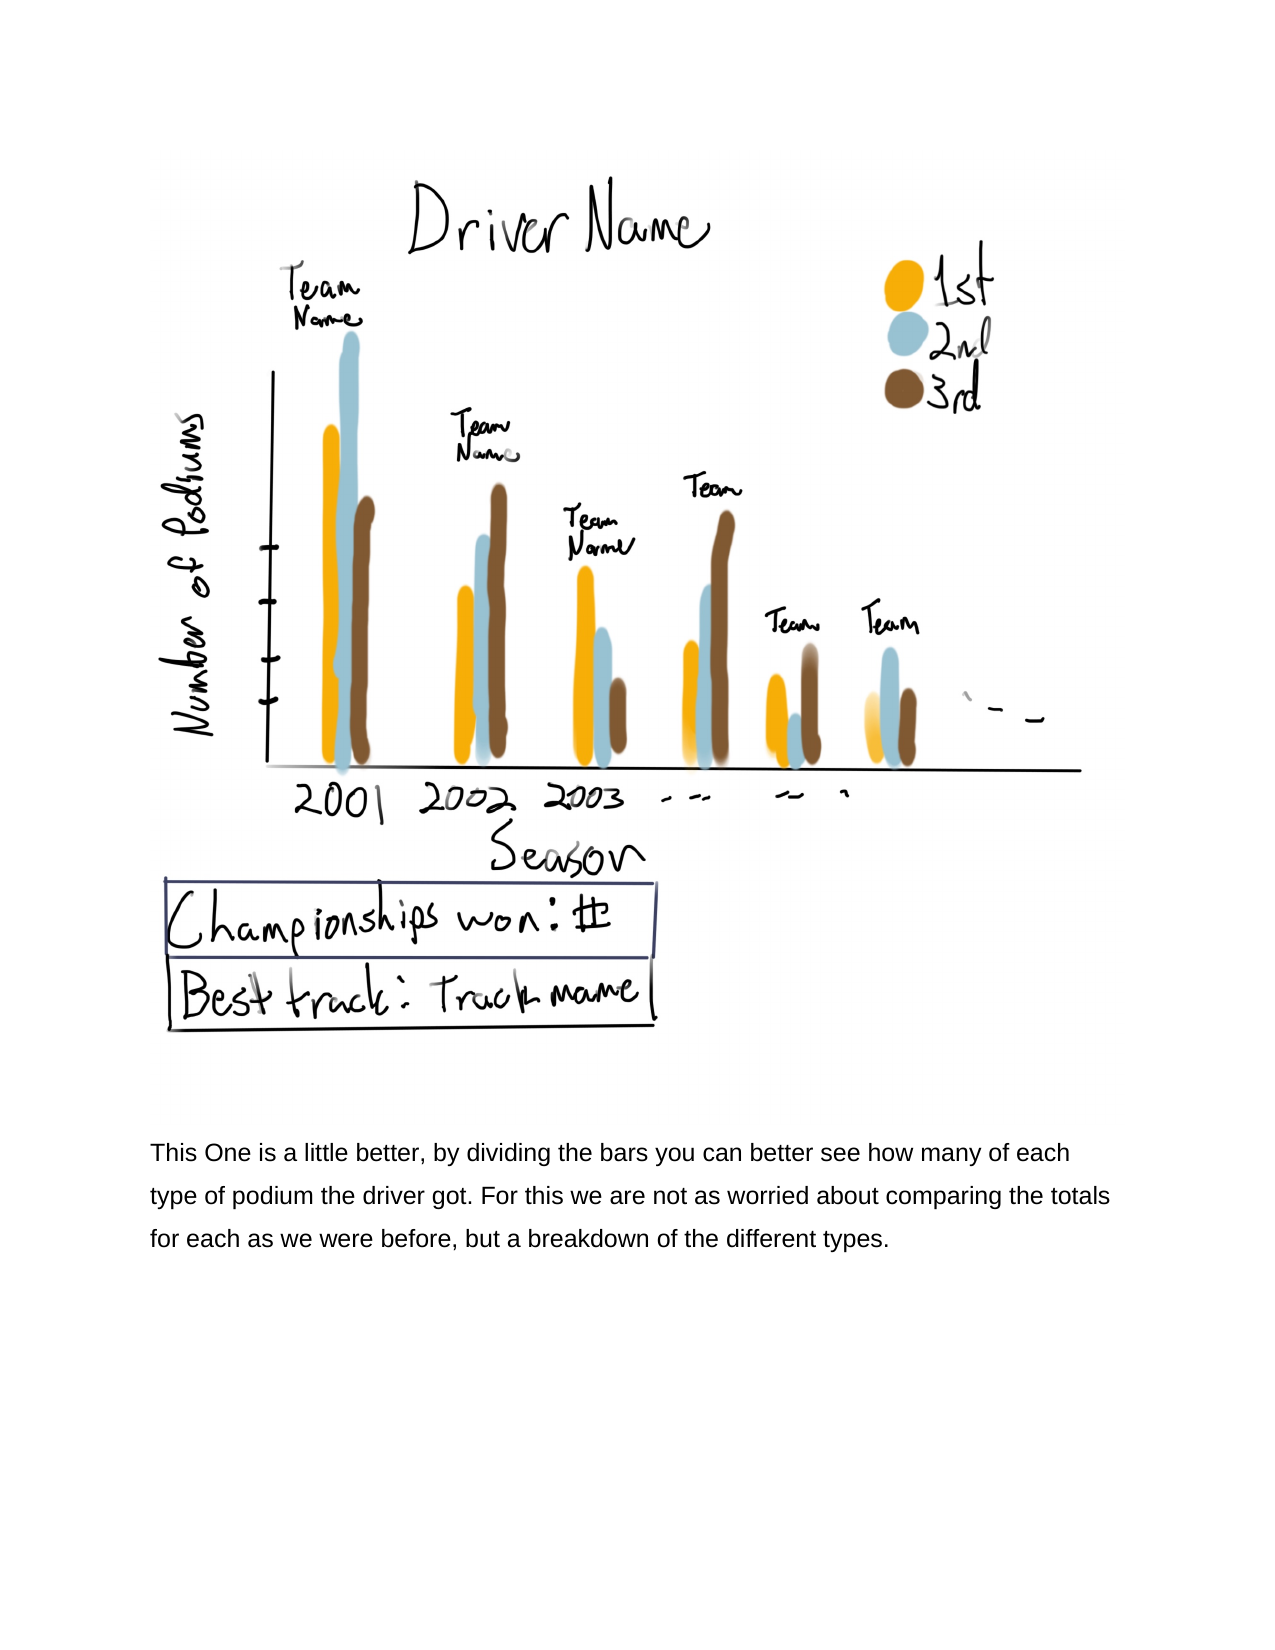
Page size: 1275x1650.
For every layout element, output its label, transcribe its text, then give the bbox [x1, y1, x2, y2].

picture [150, 150, 1125, 1125]
text This One is a little better, by dividing the bars you can better see how many of each type of podium the driver got. For this we are not as worried about comparing the totals for each as we were before, but a breakdown of the different types. [150, 1138, 1125, 1253]
